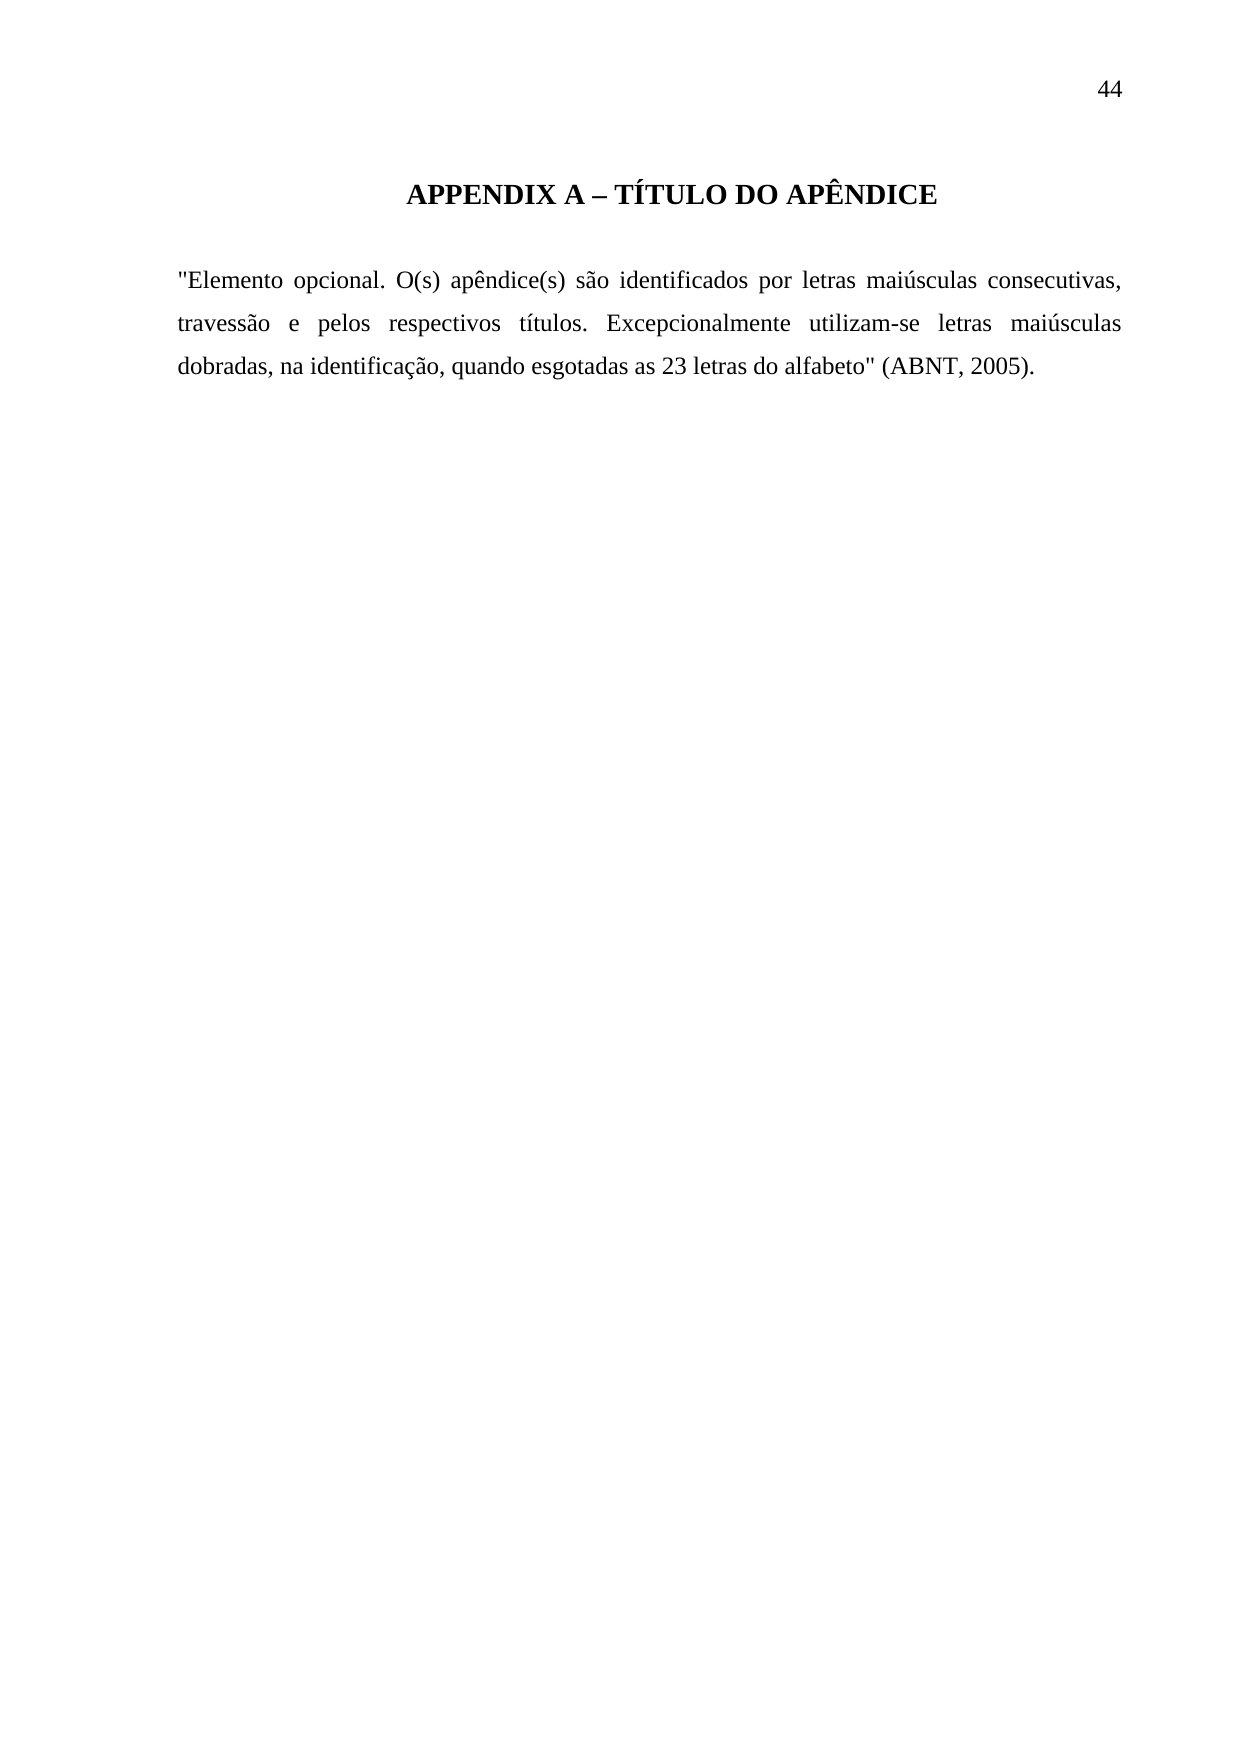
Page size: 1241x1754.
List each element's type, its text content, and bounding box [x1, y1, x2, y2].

text "Elemento opcional. O(s) apêndice(s) são identificados por letras maiúsculas consecutivas, travessão e pelos respectivos títulos. Excepcionalmente utilizam-se letras maiúsculas dobradas, na identificação, quando esgotadas as 23 letras do alfabeto" (ABNT, 2005). [177, 265, 1122, 380]
subtitle Appendix A – Título do Apêndice [222, 177, 1122, 211]
